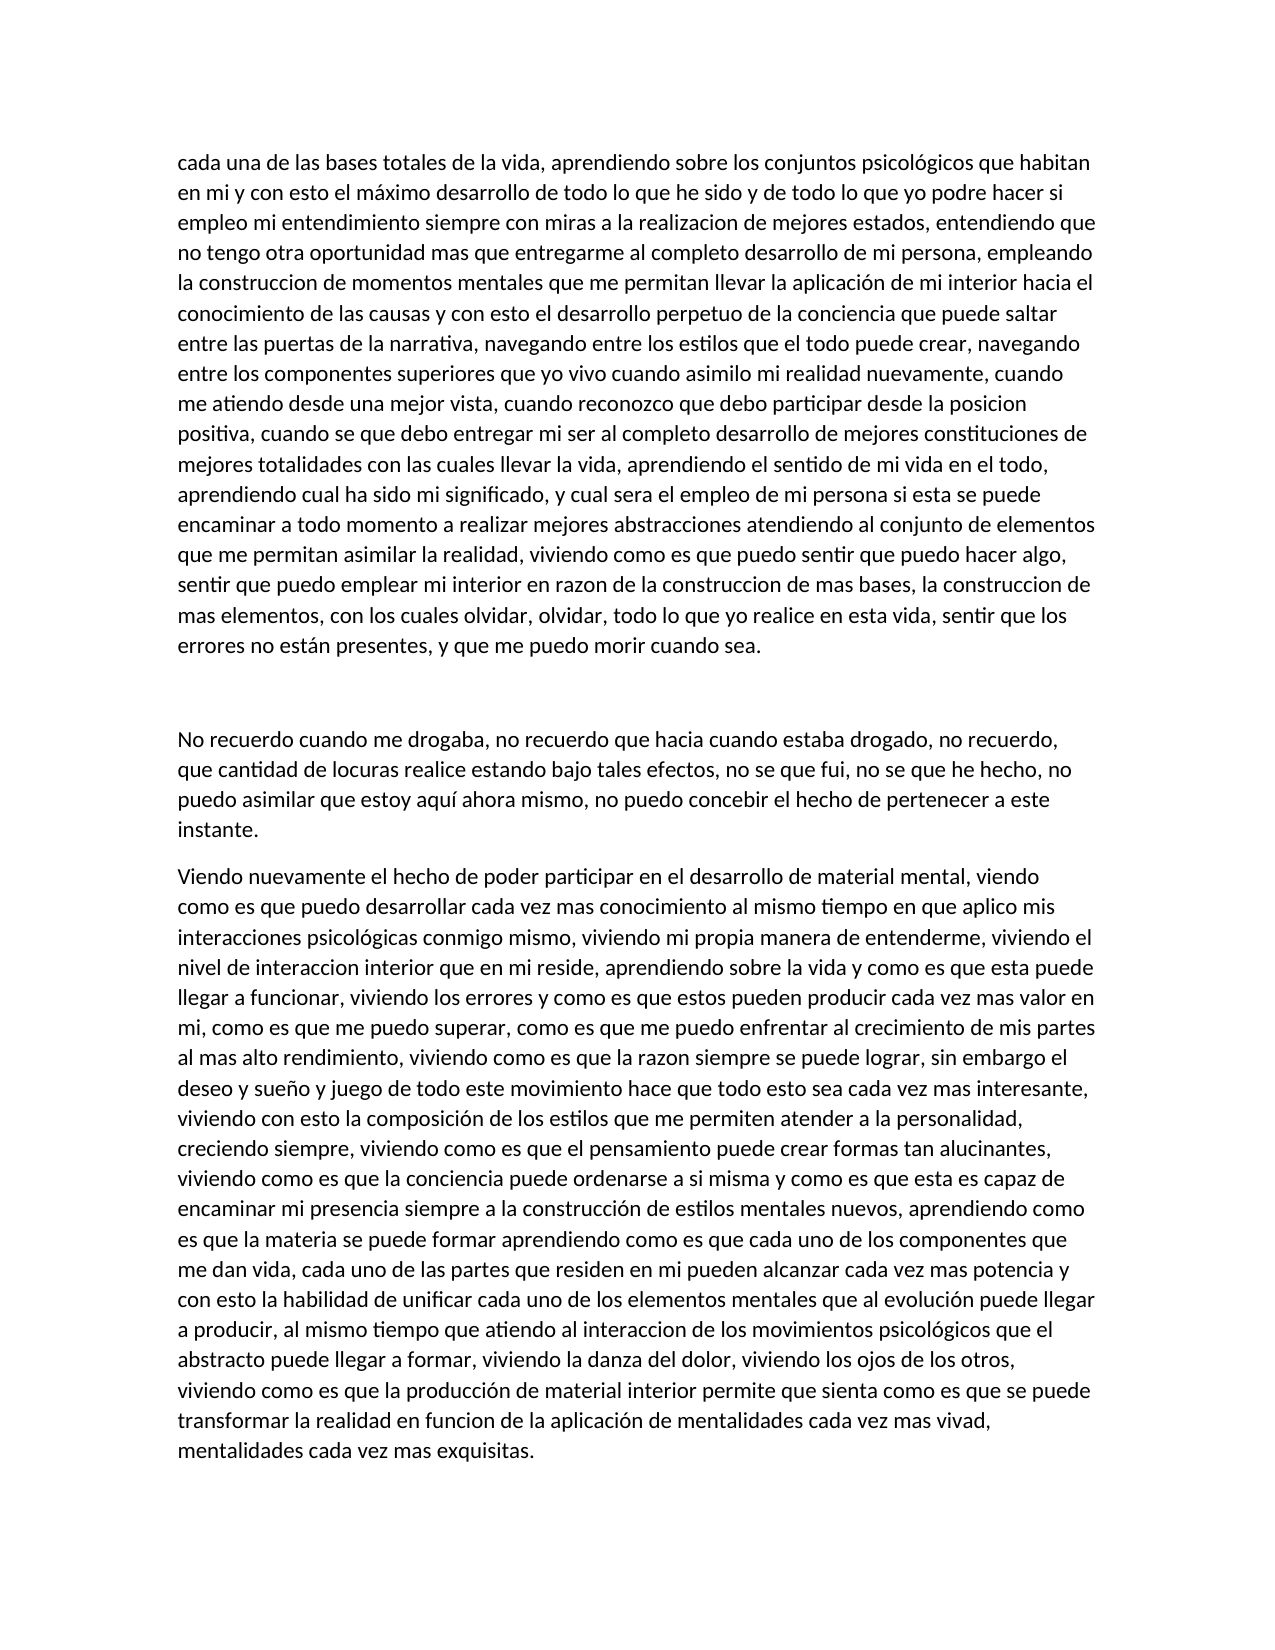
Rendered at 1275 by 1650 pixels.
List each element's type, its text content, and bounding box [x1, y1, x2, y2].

text No recuerdo cuando me drogaba, no recuerdo que hacia cuando estaba drogado, no recuerdo, que cantidad de locuras realice estando bajo tales efectos, no se que fui, no se que he hecho, no puedo asimilar que estoy aquí ahora mismo, no puedo concebir el hecho de pertenecer a este instante. [177, 725, 1098, 843]
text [177, 148, 1098, 659]
text Viendo nuevamente el hecho de poder participar en el desarrollo de material mental, viendo como es que puedo desarrollar cada vez mas conocimiento al mismo tiempo en que aplico mis interacciones psicológicas conmigo mismo, viviendo mi propia manera de entenderme, viviendo el nivel de interaccion interior que en mi reside, aprendiendo sobre la vida y como es que esta puede llegar a funcionar, viviendo los errores y como es que estos pueden producir cada vez mas valor en mi, como es que me puedo superar, como es que me puedo enfrentar al crecimiento de mis partes al mas alto rendimiento, viviendo como es que la razon siempre se puede lograr, sin embargo el deseo y sueño y juego de todo este movimiento hace que todo esto sea cada vez mas interesante, viviendo con esto la composición de los estilos que me permiten atender a la personalidad, creciendo siempre, viviendo como es que el pensamiento puede crear formas tan alucinantes, viviendo como es que la conciencia puede ordenarse a si misma y como es que esta es capaz de encaminar mi presencia siempre a la construcción de estilos mentales nuevos, aprendiendo como es que la materia se puede formar aprendiendo como es que cada uno de los componentes que me dan vida, cada uno de las partes que residen en mi pueden alcanzar cada vez mas potencia y con esto la habilidad de unificar cada uno de los elementos mentales que al evolución puede llegar a producir, al mismo tiempo que atiendo al interaccion de los movimientos psicológicos que el abstracto puede llegar a formar, viviendo la danza del dolor, viviendo los ojos de los otros, viviendo como es que la producción de material interior permite que sienta como es que se puede transformar la realidad en funcion de la aplicación de mentalidades cada vez mas vivad, mentalidades cada vez mas exquisitas. [177, 862, 1098, 1464]
